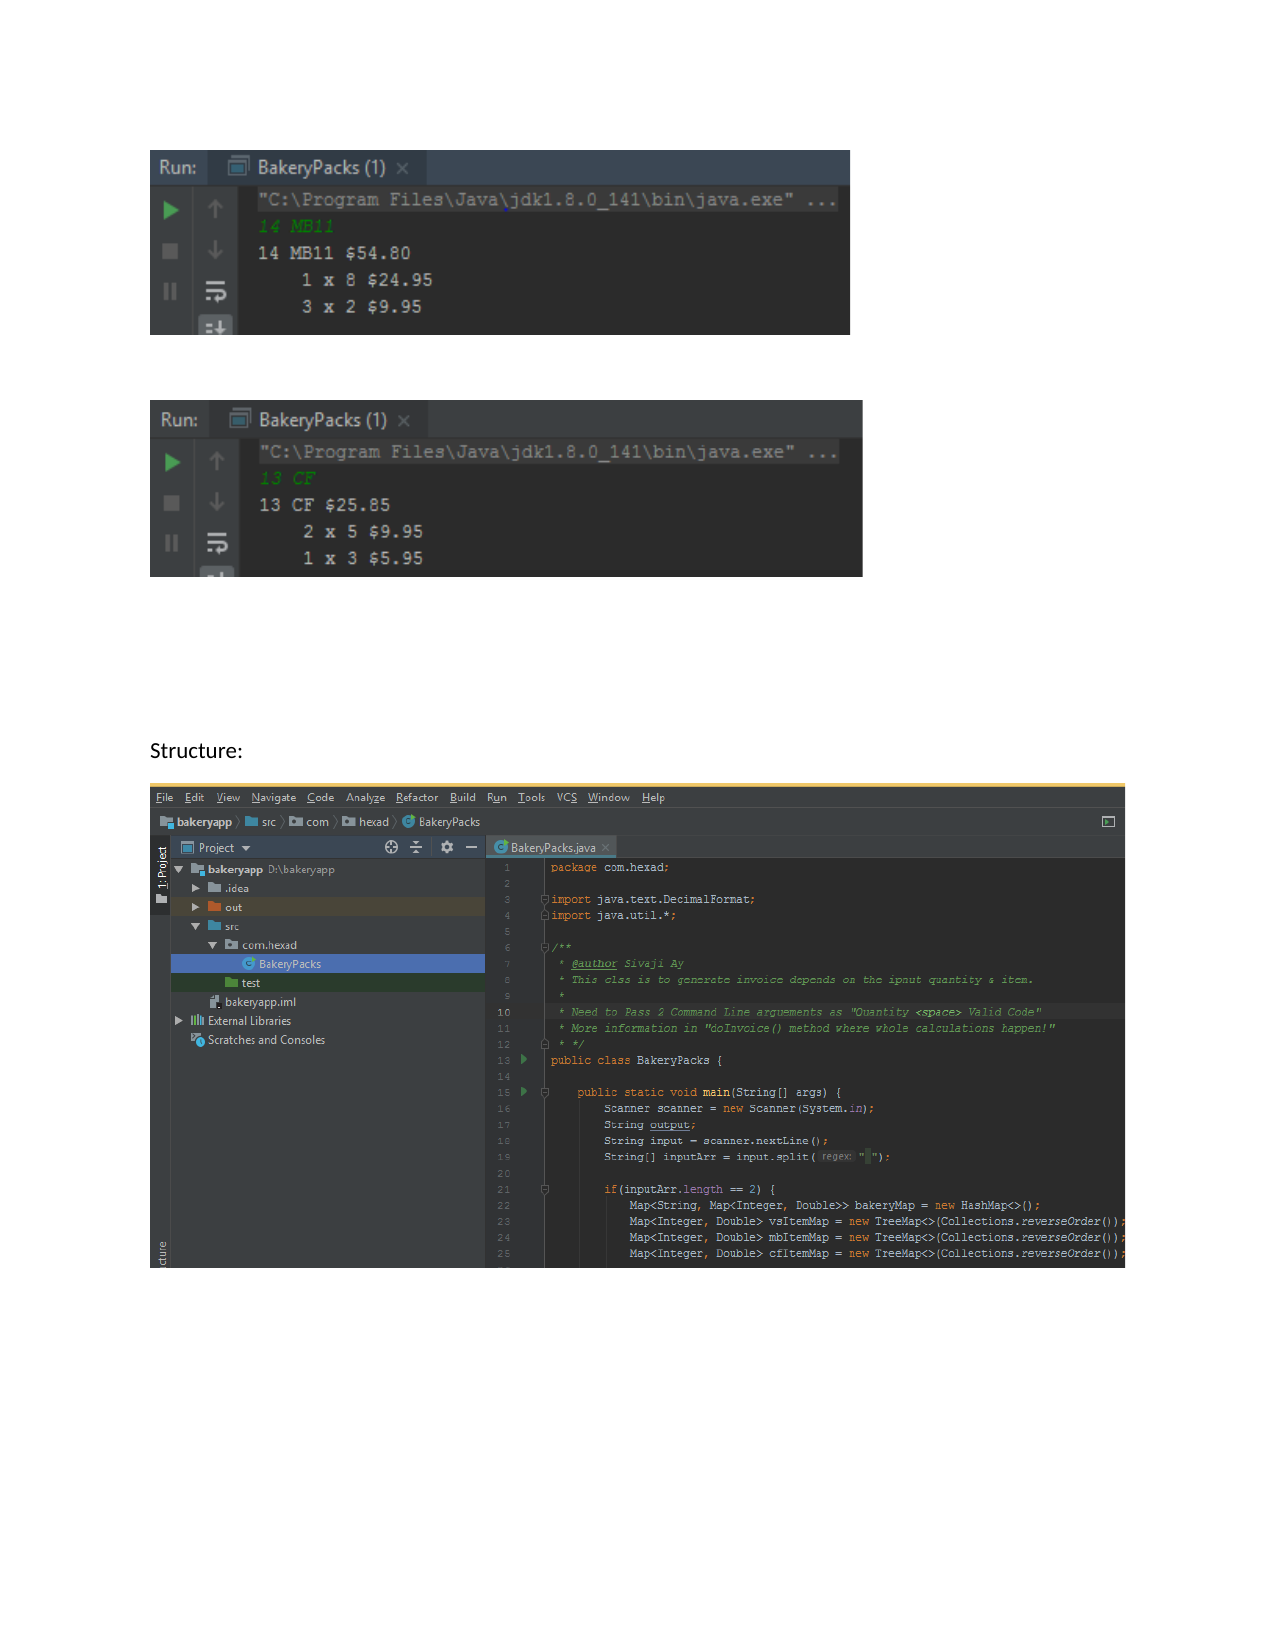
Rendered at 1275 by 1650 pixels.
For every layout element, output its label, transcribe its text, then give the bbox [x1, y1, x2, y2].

picture [150, 150, 851, 335]
picture [150, 400, 863, 577]
picture [150, 783, 1125, 1268]
text Structure: [150, 736, 1125, 764]
